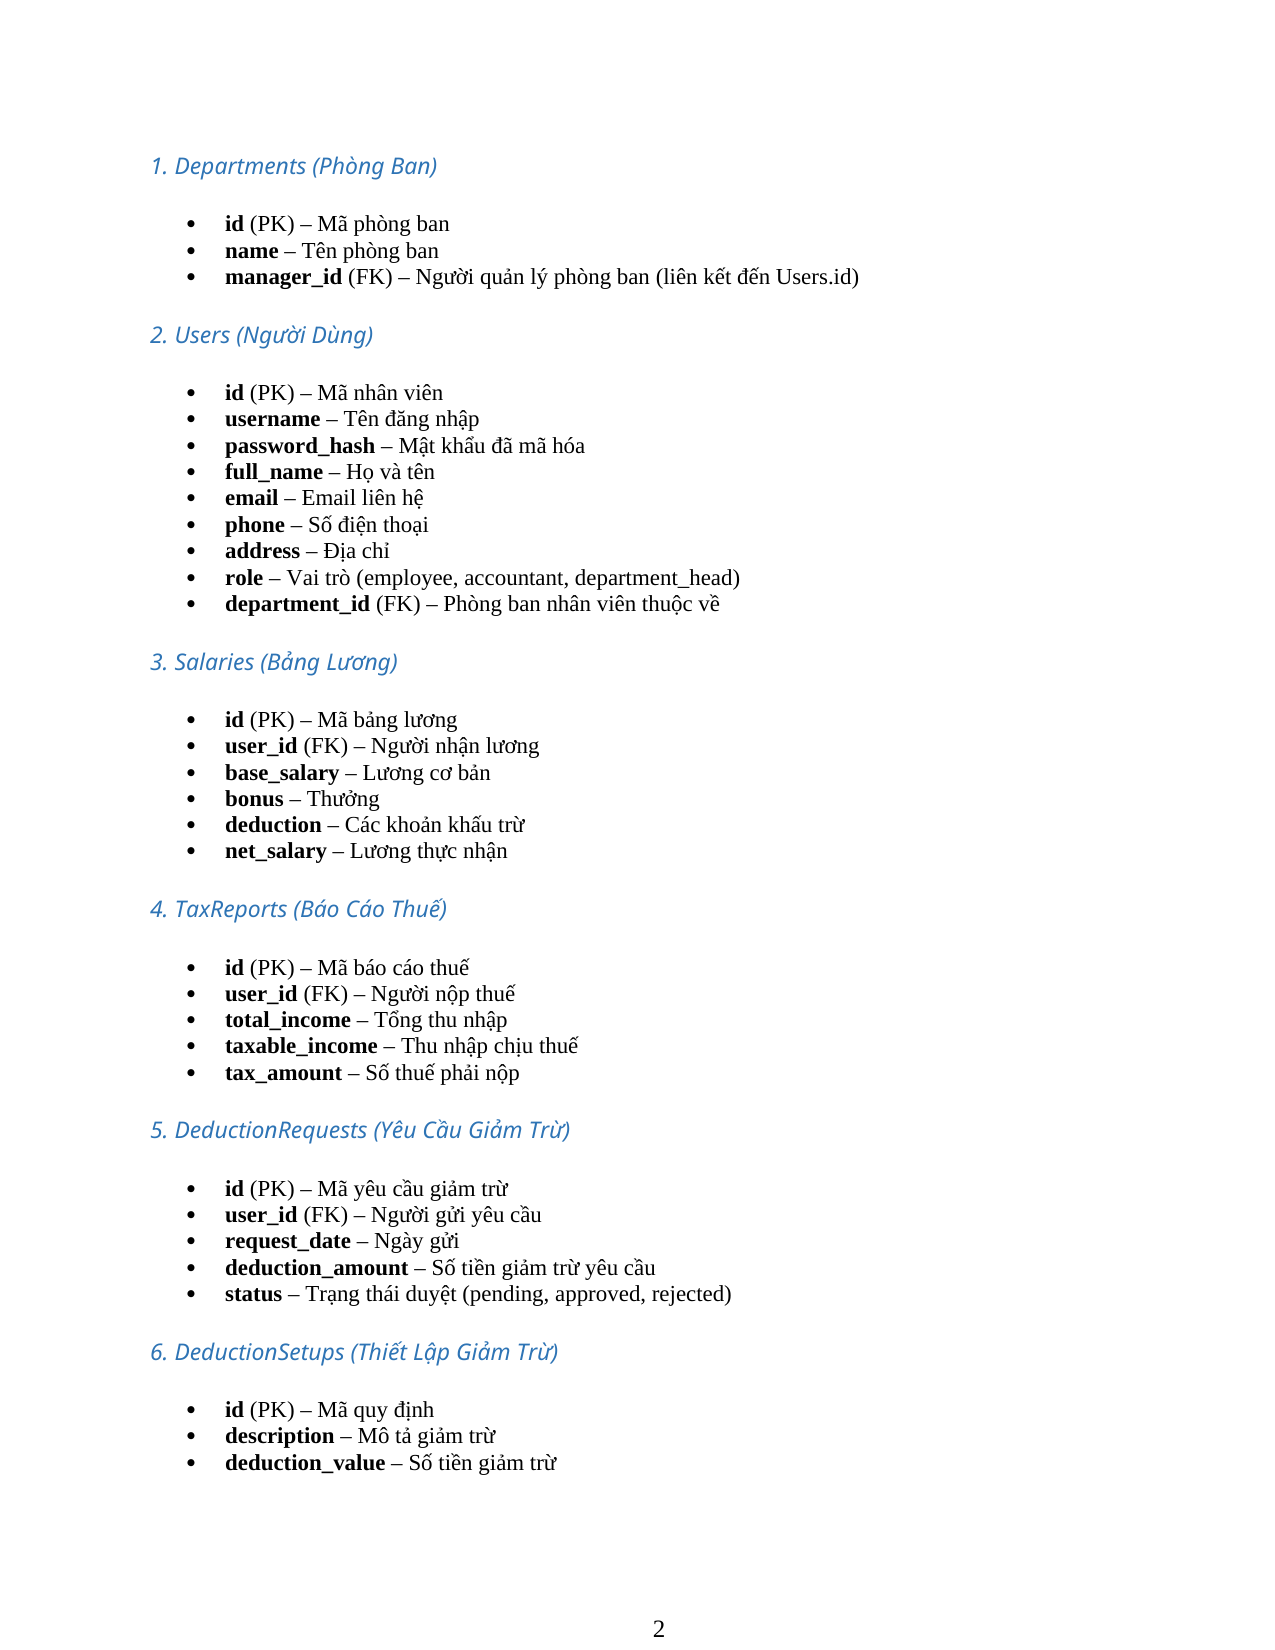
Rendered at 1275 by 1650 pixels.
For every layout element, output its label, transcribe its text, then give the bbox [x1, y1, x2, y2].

subtitle 1. Departments (Phòng Ban) [150, 150, 1125, 181]
list tax_amount – Số thuế phải nộp [187, 1059, 1125, 1085]
list net_salary – Lương thực nhận [187, 838, 1125, 864]
list base_salary – Lương cơ bản [187, 758, 1125, 785]
subtitle 5. DeductionRequests (Yêu Cầu Giảm Trừ) [150, 1114, 1125, 1146]
list manager_id (FK) – Người quản lý phòng ban (liên kết đến Users.id) [187, 263, 1125, 289]
list role – Vai trò (employee, accountant, department_head) [187, 563, 1125, 590]
list user_id (FK) – Người gửi yêu cầu [187, 1201, 1125, 1228]
subtitle 2. Users (Người Dùng) [150, 319, 1125, 350]
list id (PK) – Mã báo cáo thuế [187, 953, 1125, 980]
list id (PK) – Mã quy định [187, 1396, 1125, 1423]
subtitle 3. Salaries (Bảng Lương) [150, 645, 1125, 677]
list taxable_income – Thu nhập chịu thuế [187, 1033, 1125, 1059]
subtitle 6. DeductionSetups (Thiết Lập Giảm Trừ) [150, 1336, 1125, 1367]
list user_id (FK) – Người nhận lương [187, 732, 1125, 758]
list request_date – Ngày gửi [187, 1228, 1125, 1254]
list deduction_amount – Số tiền giảm trừ yêu cầu [187, 1254, 1125, 1280]
list user_id (FK) – Người nộp thuế [187, 980, 1125, 1006]
list department_id (FK) – Phòng ban nhân viên thuộc về [187, 590, 1125, 616]
subtitle 4. TaxReports (Báo Cáo Thuế) [150, 893, 1125, 924]
list total_income – Tổng thu nhập [187, 1006, 1125, 1033]
list bonus – Thưởng [187, 785, 1125, 811]
list full_name – Họ và tên [187, 458, 1125, 484]
list id (PK) – Mã yêu cầu giảm trừ [187, 1175, 1125, 1201]
list address – Địa chỉ [187, 537, 1125, 563]
list phone – Số điện thoại [187, 511, 1125, 537]
list description – Mô tả giảm trừ [187, 1423, 1125, 1449]
list password_hash – Mật khẩu đã mã hóa [187, 432, 1125, 458]
list status – Trạng thái duyệt (pending, approved, rejected) [187, 1280, 1125, 1307]
list username – Tên đăng nhập [187, 405, 1125, 432]
list name – Tên phòng ban [187, 237, 1125, 263]
list id (PK) – Mã nhân viên [187, 379, 1125, 405]
list email – Email liên hệ [187, 484, 1125, 511]
list deduction – Các khoản khấu trừ [187, 811, 1125, 838]
list id (PK) – Mã bảng lương [187, 706, 1125, 732]
list id (PK) – Mã phòng ban [187, 210, 1125, 237]
list deduction_value – Số tiền giảm trừ [187, 1449, 1125, 1475]
